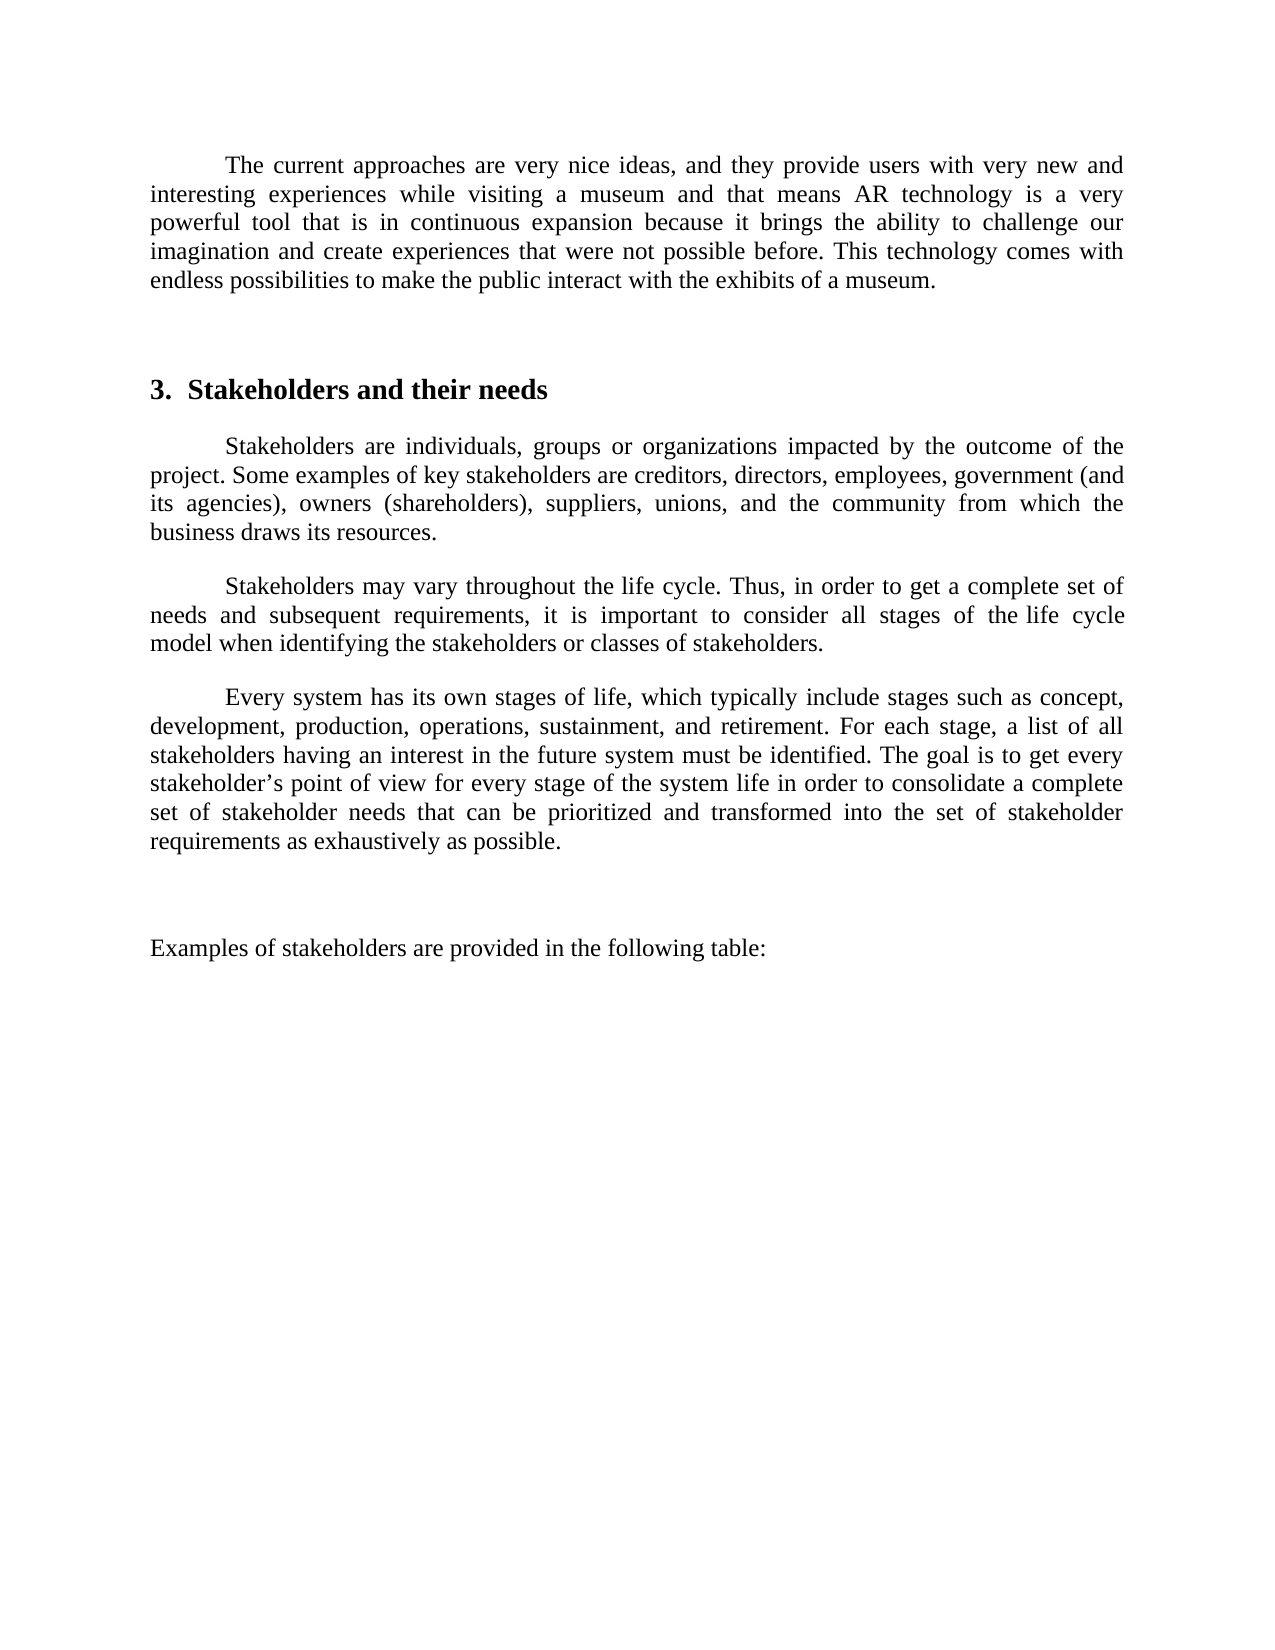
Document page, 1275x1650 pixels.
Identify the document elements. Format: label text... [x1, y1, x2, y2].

text Stakeholders may vary throughout the life cycle. Thus, in order to get a complete set of needs and subsequent requirements, it is important to consider all stages of the life cycle model when identifying the stakeholders or classes of stakeholders. [150, 571, 1125, 657]
text Stakeholders are individuals, groups or organizations impacted by the outcome of the project. Some examples of key stakeholders are creditors, directors, employees, government (and its agencies), owners (shareholders), suppliers, unions, and the community from which the business draws its resources. [150, 431, 1125, 546]
text Examples of stakeholders are provided in the following table: [150, 933, 1125, 962]
text The current approaches are very nice ideas, and they provide users with very new and interesting experiences while visiting a museum and that means AR technology is a very powerful tool that is in continuous expansion because it brings the ability to challenge our imagination and create experiences that were not possible before. This technology comes with endless possibilities to make the public interact with the exhibits of a museum. [150, 150, 1125, 294]
text Every system has its own stages of life, which typically include stages such as concept, development, production, operations, sustainment, and retirement. For each stage, a list of all stakeholders having an interest in the future system must be identified. The goal is to get every stakeholder’s point of view for every stage of the system life in order to consolidate a complete set of stakeholder needs that can be prioritized and transformed into the set of stakeholder requirements as exhaustively as possible. [150, 682, 1125, 855]
list Stakeholders and their needs [150, 372, 1125, 406]
